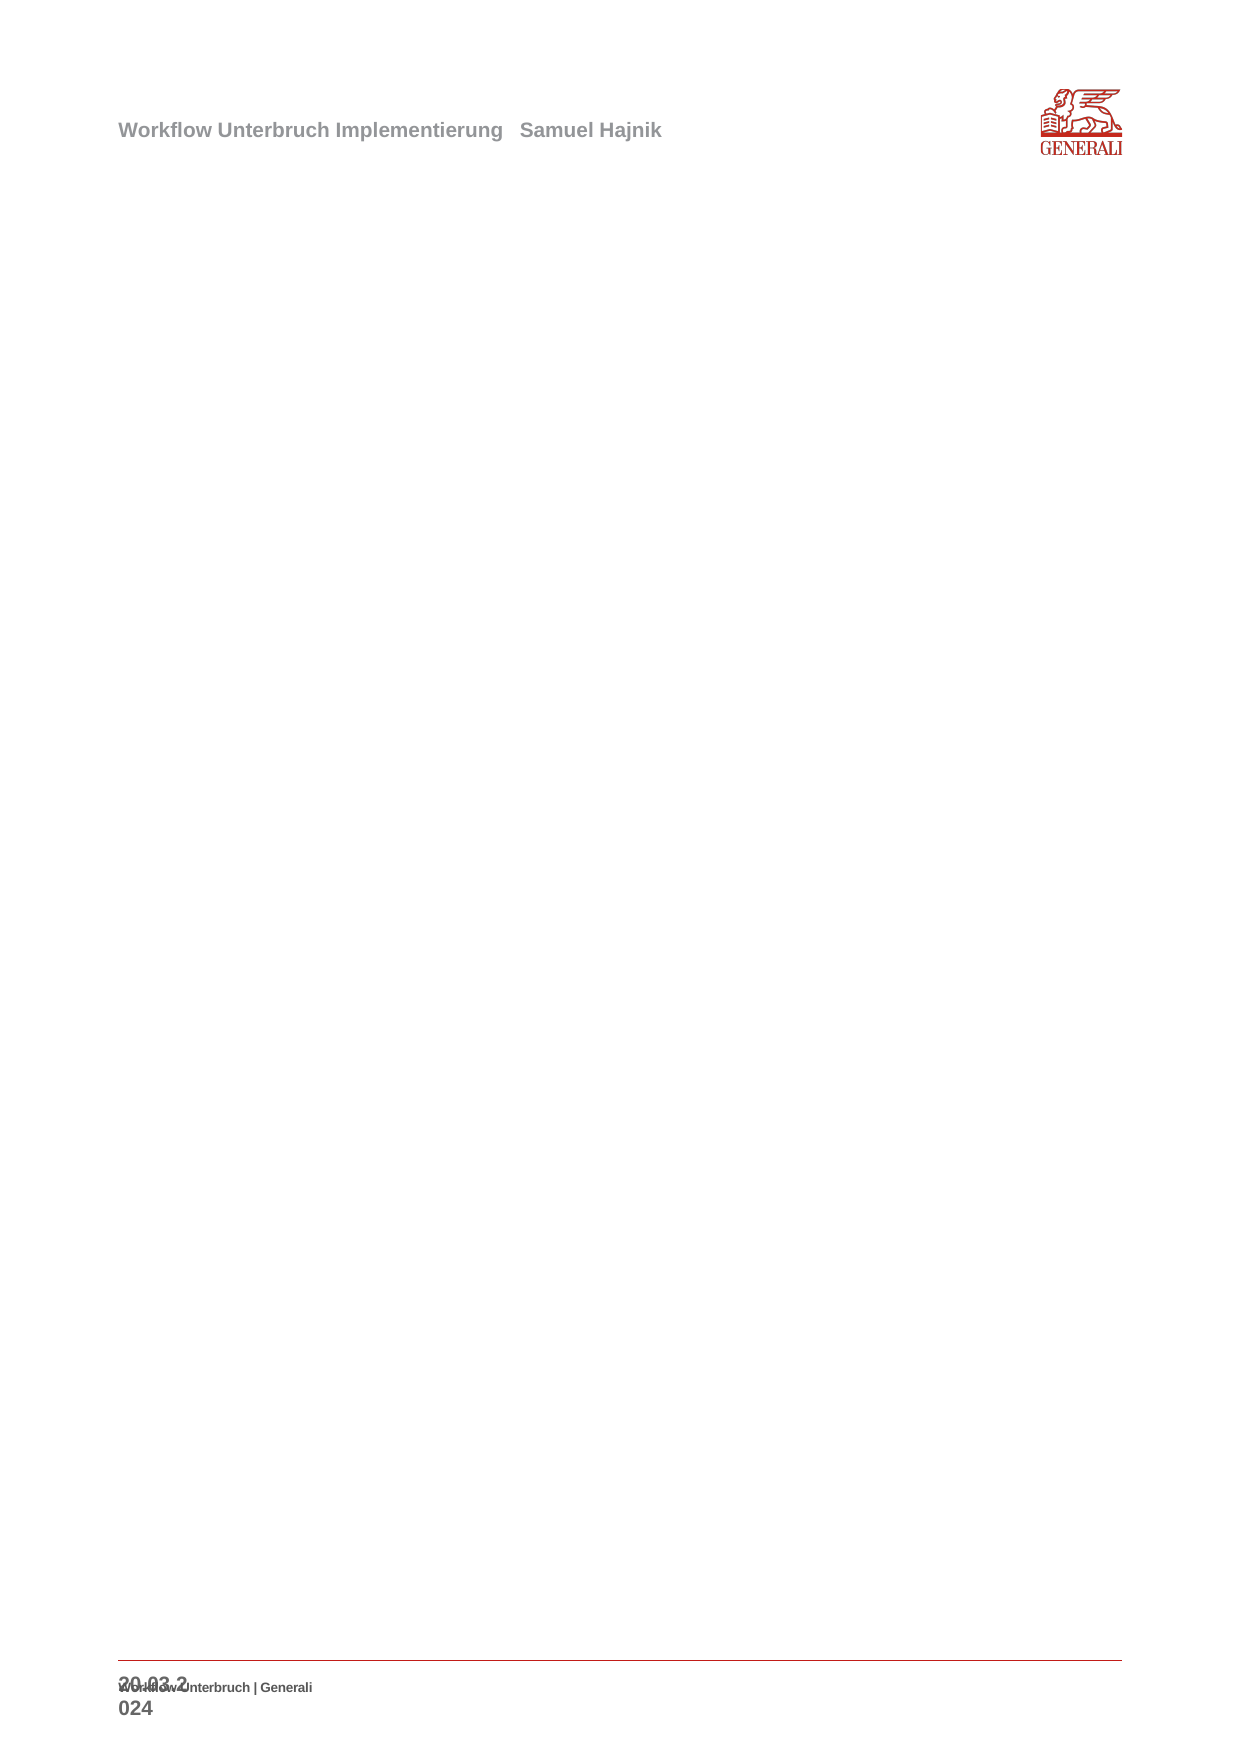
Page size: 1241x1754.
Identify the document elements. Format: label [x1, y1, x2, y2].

picture [1040, 89, 1123, 155]
